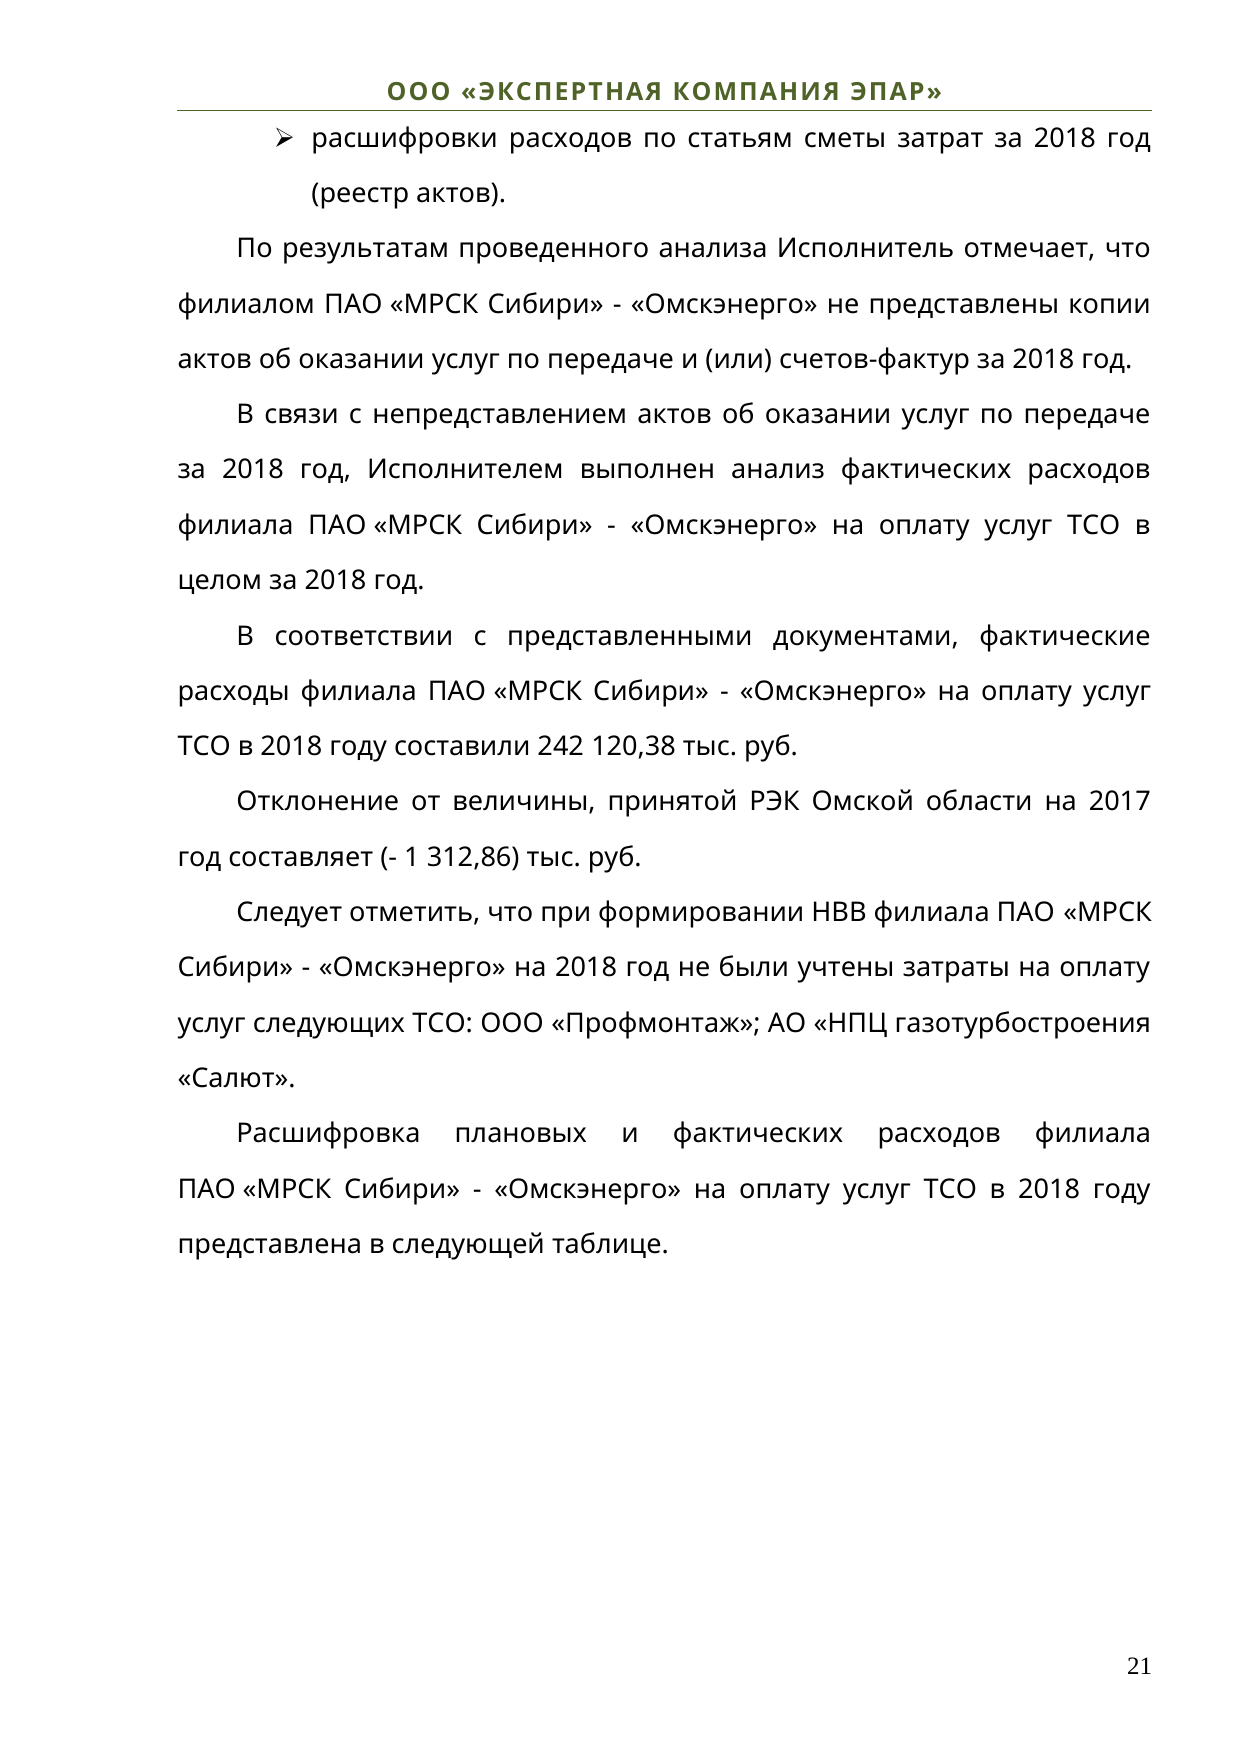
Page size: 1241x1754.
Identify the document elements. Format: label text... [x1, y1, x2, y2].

text Следует отметить, что при формировании НВВ филиала ПАО «МРСК Сибири» - «Омскэнерго» на 2018 год не были учтены затраты на оплату услуг следующих ТСО: ООО «Профмонтаж»; АО «НПЦ газотурбостроения «Салют». [177, 892, 1152, 1095]
text расшифровки расходов по статьям сметы затрат за 2018 год (реестр актов). [274, 118, 1152, 210]
text Отклонение от величины, принятой РЭК Омской области на 2017 год составляет (- 1 312,86) тыс. руб. [177, 782, 1152, 874]
text В соответствии с представленными документами, фактические расходы филиала ПАО «МРСК Сибири» - «Омскэнерго» на оплату услуг ТСО в 2018 году составили 242 120,38 тыс. руб. [177, 616, 1152, 763]
text Расшифровка плановых и фактических расходов филиала ПАО «МРСК Сибири» - «Омскэнерго» на оплату услуг ТСО в 2018 году представлена в следующей таблице. [177, 1114, 1152, 1261]
text В связи с непредставлением актов об оказании услуг по передаче за 2018 год, Исполнителем выполнен анализ фактических расходов филиала ПАО «МРСК Сибири» - «Омскэнерго» на оплату услуг ТСО в целом за 2018 год. [177, 395, 1152, 597]
text По результатам проведенного анализа Исполнитель отмечает, что филиалом ПАО «МРСК Сибири» - «Омскэнерго» не представлены копии актов об оказании услуг по передаче и (или) счетов-фактур за 2018 год. [177, 229, 1152, 376]
